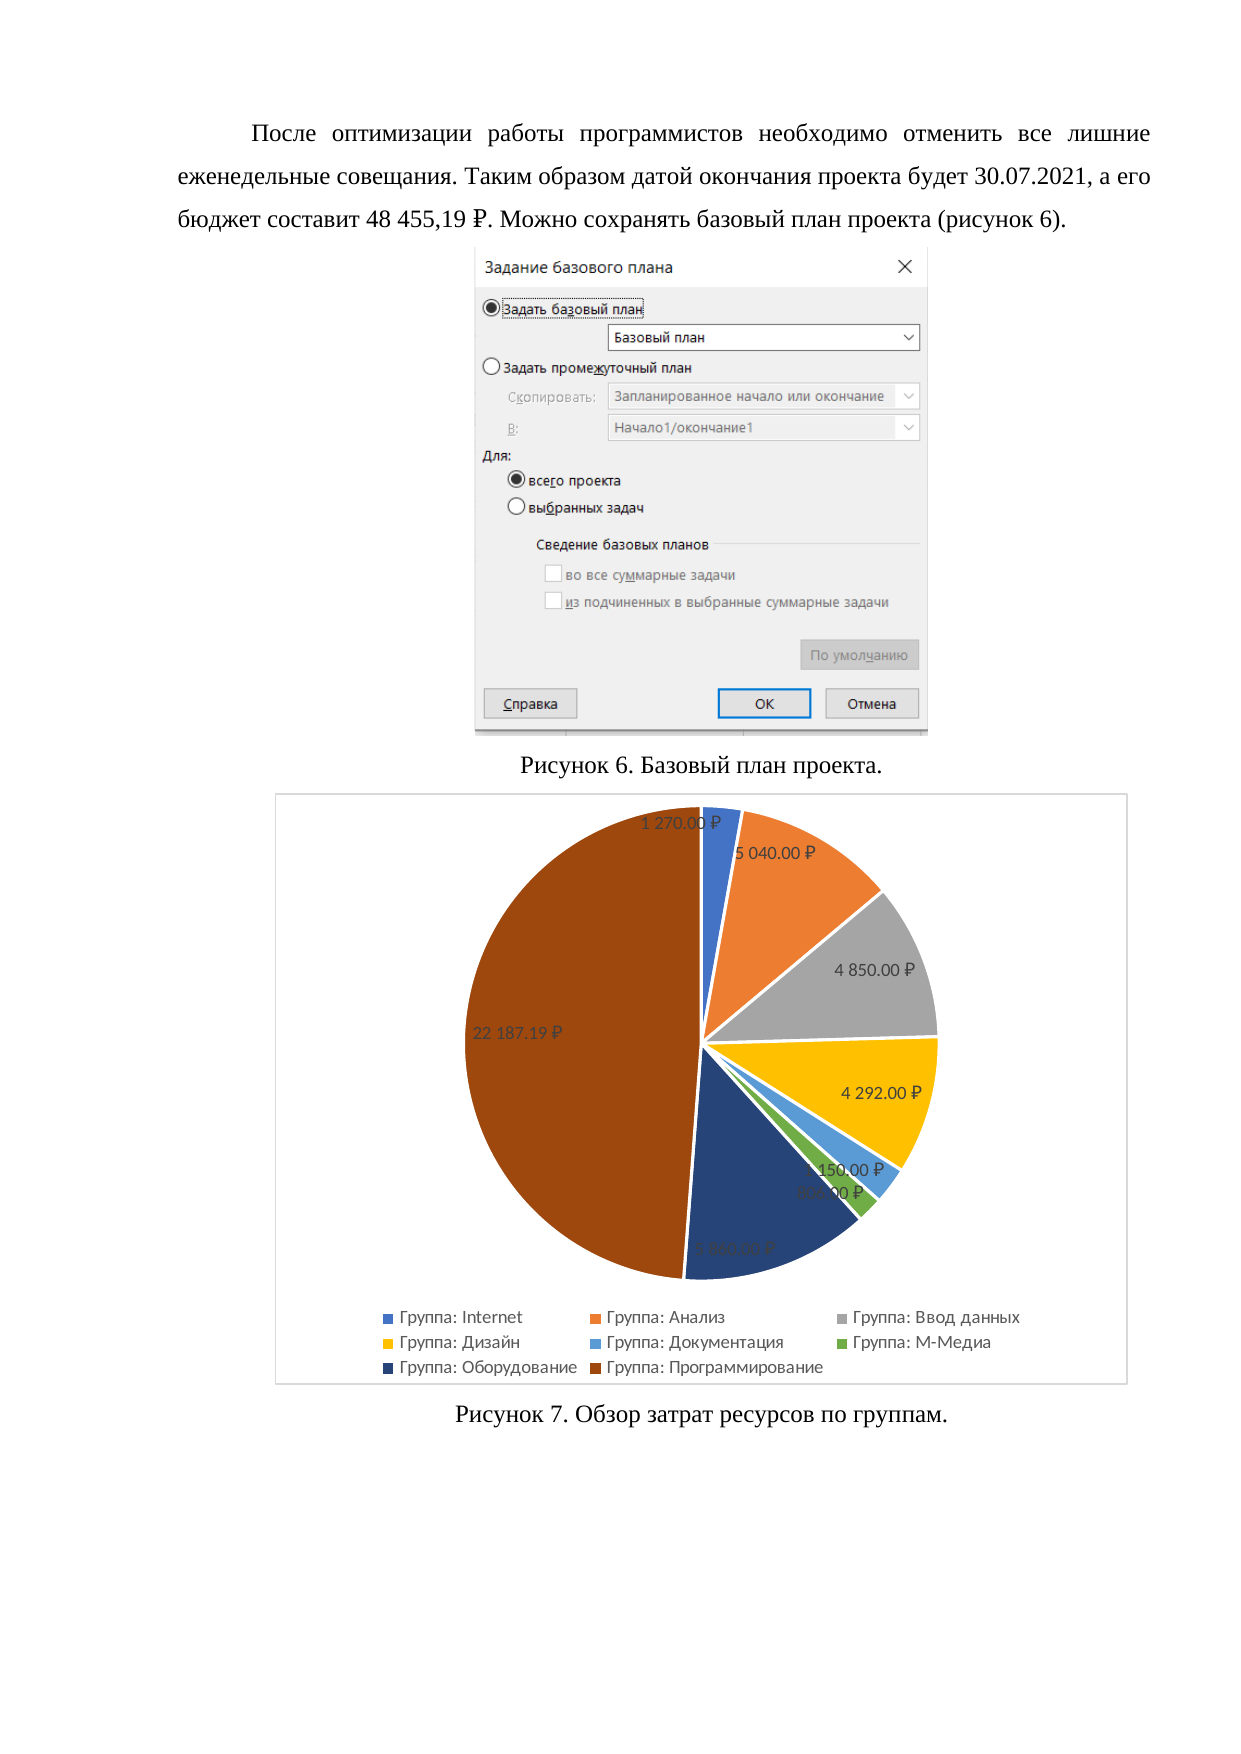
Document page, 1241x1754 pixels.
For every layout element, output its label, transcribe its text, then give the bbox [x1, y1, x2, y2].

text Рисунок 7. Обзор затрат ресурсов по группам. [177, 1399, 1152, 1427]
text После оптимизации работы программистов необходимо отменить все лишние еженедельные совещания. Таким образом датой окончания проекта будет 30.07.2021, а его бюджет составит 48 455,19 ₽. Можно сохранять базовый план проекта (рисунок 6). [177, 118, 1152, 233]
text Рисунок 6. Базовый план проекта. [177, 750, 1152, 779]
picture [474, 247, 928, 736]
